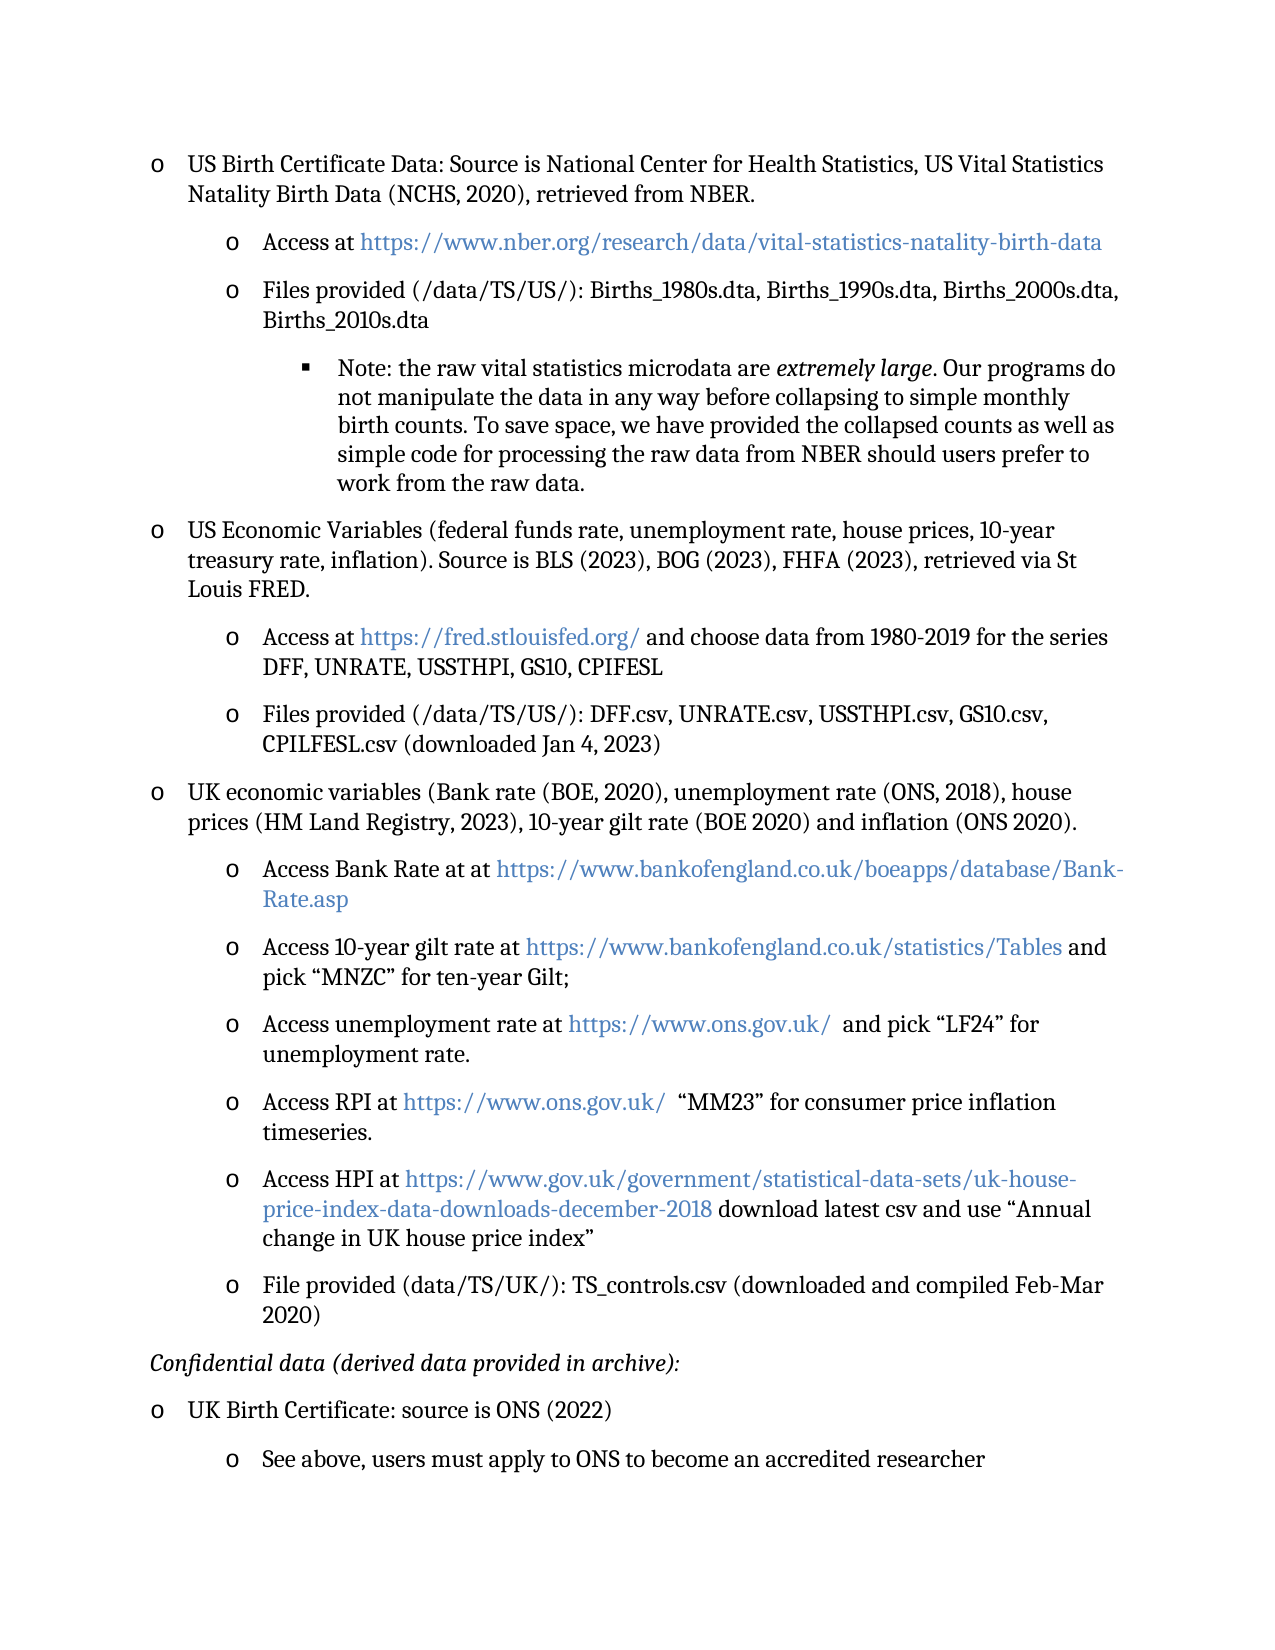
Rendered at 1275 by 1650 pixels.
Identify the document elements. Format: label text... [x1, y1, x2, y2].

list Access Bank Rate at at https://www.bankofengland.co.uk/boeapps/database/Bank-Rate.asp [225, 855, 1125, 914]
list UK economic variables (Bank rate (BOE, 2020), unemployment rate (ONS, 2018), house prices (HM Land Registry, 2023), 10-year gilt rate (BOE 2020) and inflation (ONS 2020). [150, 777, 1125, 836]
list File provided (data/TS/UK/): TS_controls.csv (downloaded and compiled Feb-Mar 2020) [225, 1271, 1125, 1330]
text Confidential data (derived data provided in archive): [150, 1349, 1125, 1377]
list Note: the raw vital statistics microdata are extremely large. Our programs do not manipulate the data in any way before collapsing to simple monthly birth counts. To save space, we have provided the collapsed counts as well as simple code for processing the raw data from NBER should users prefer to work from the raw data. [300, 354, 1125, 497]
list Access at https://fred.stlouisfed.org/ and choose data from 1980-2019 for the series DFF, UNRATE, USSTHPI, GS10, CPIFESL [225, 622, 1125, 681]
list UK Birth Certificate: source is ONS (2022) [150, 1396, 1125, 1426]
list Access 10-year gilt rate at https://www.bankofengland.co.uk/statistics/Tables and pick “MNZC” for ten-year Gilt; [225, 932, 1125, 991]
list Access unemployment rate at https://www.ons.gov.uk/ and pick “LF24” for unemployment rate. [225, 1010, 1125, 1069]
list Files provided (/data/TS/US/): DFF.csv, UNRATE.csv, USSTHPI.csv, GS10.csv, CPILFESL.csv (downloaded Jan 4, 2023) [225, 700, 1125, 759]
list Access HPI at https://www.gov.uk/government/statistical-data-sets/uk-house-price-index-data-downloads-december-2018 download latest csv and use “Annual change in UK house price index” [225, 1165, 1125, 1252]
list Access at https://www.nber.org/research/data/vital-statistics-natality-birth-data [225, 227, 1125, 257]
list Files provided (/data/TS/US/): Births_1980s.dta, Births_1990s.dta, Births_2000s.dta, Births_2010s.dta [225, 276, 1125, 335]
list US Economic Variables (federal funds rate, unemployment rate, house prices, 10-year treasury rate, inflation). Source is BLS (2023), BOG (2023), FHFA (2023), retrieved via St Louis FRED. [150, 516, 1125, 604]
list Access RPI at https://www.ons.gov.uk/ “MM23” for consumer price inflation timeseries. [225, 1087, 1125, 1146]
list US Birth Certificate Data: Source is National Center for Health Statistics, US Vital Statistics Natality Birth Data (NCHS, 2020), retrieved from NBER. [150, 150, 1125, 209]
list See above, users must apply to ONS to become an accredited researcher [225, 1445, 1125, 1475]
